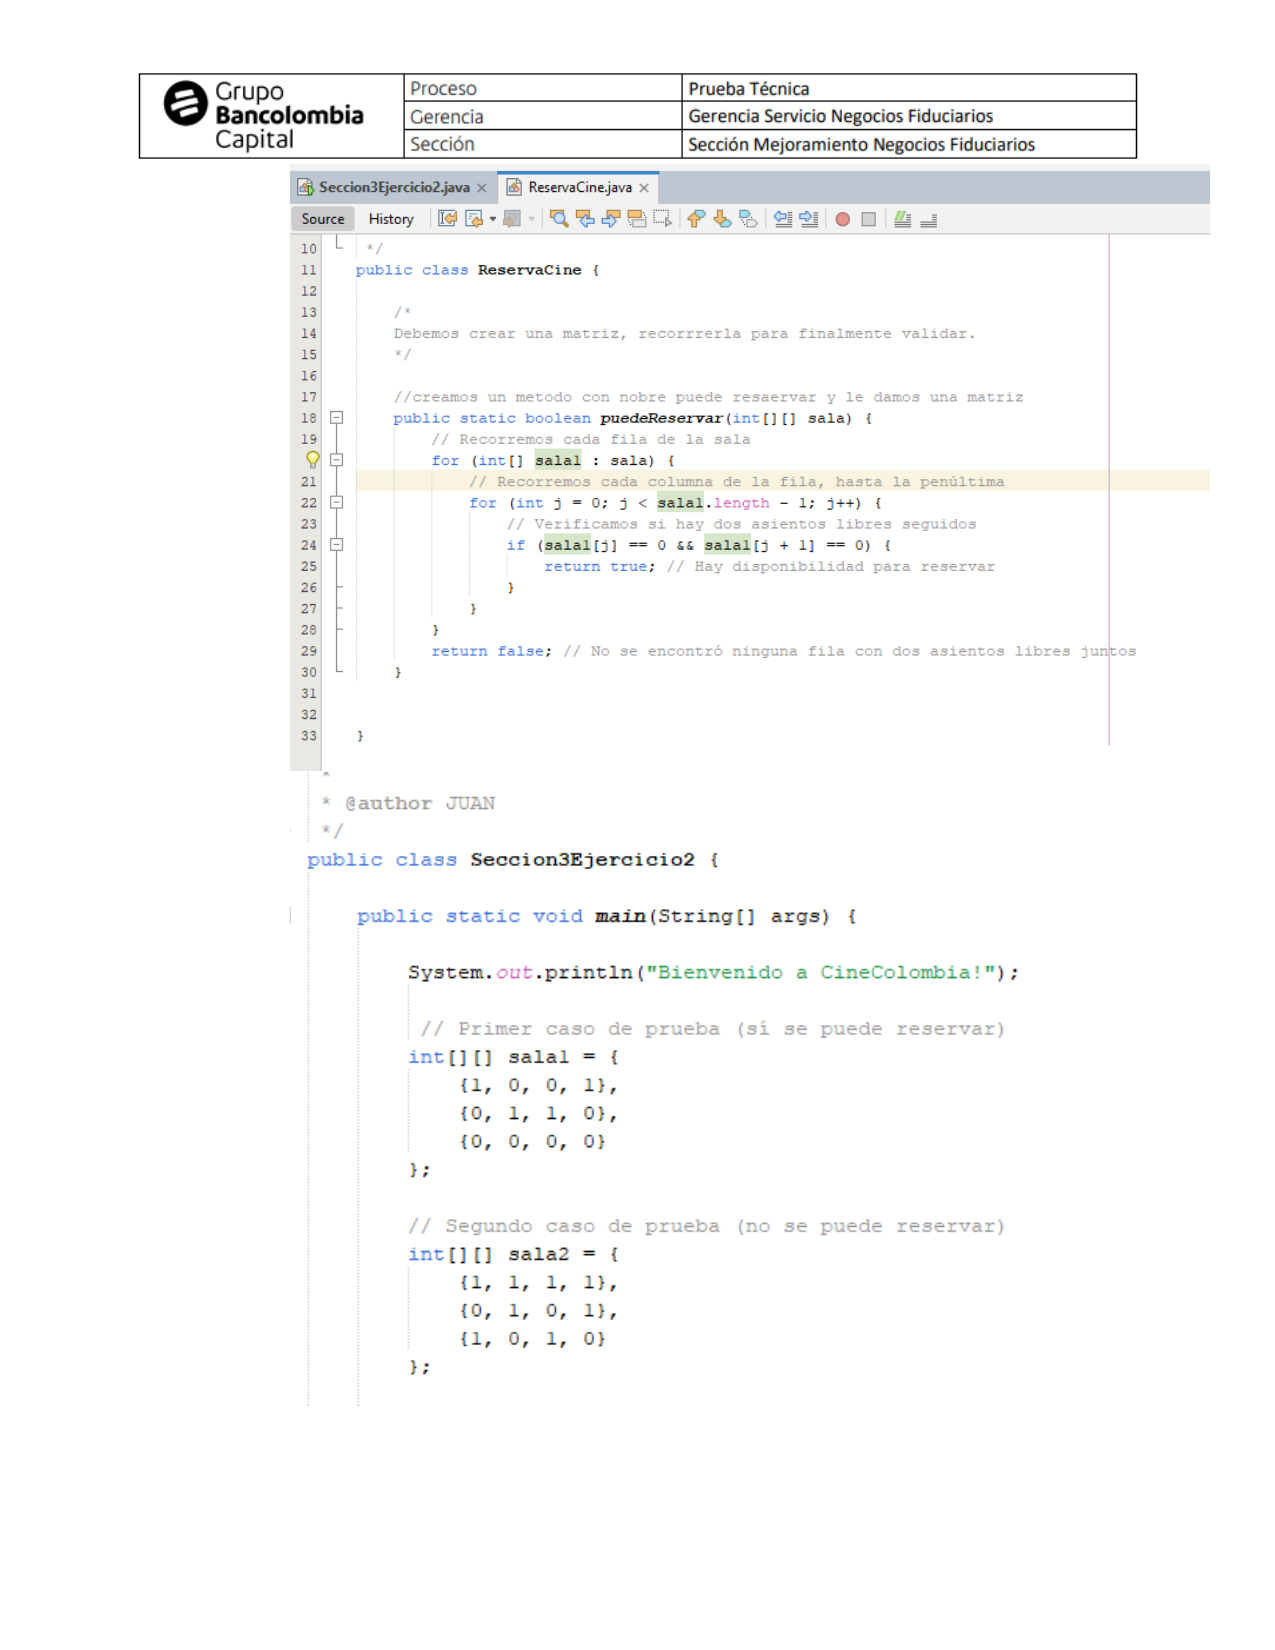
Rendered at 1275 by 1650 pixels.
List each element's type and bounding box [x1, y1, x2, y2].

picture [289, 164, 1211, 771]
picture [289, 772, 1148, 1406]
picture [135, 68, 1140, 163]
